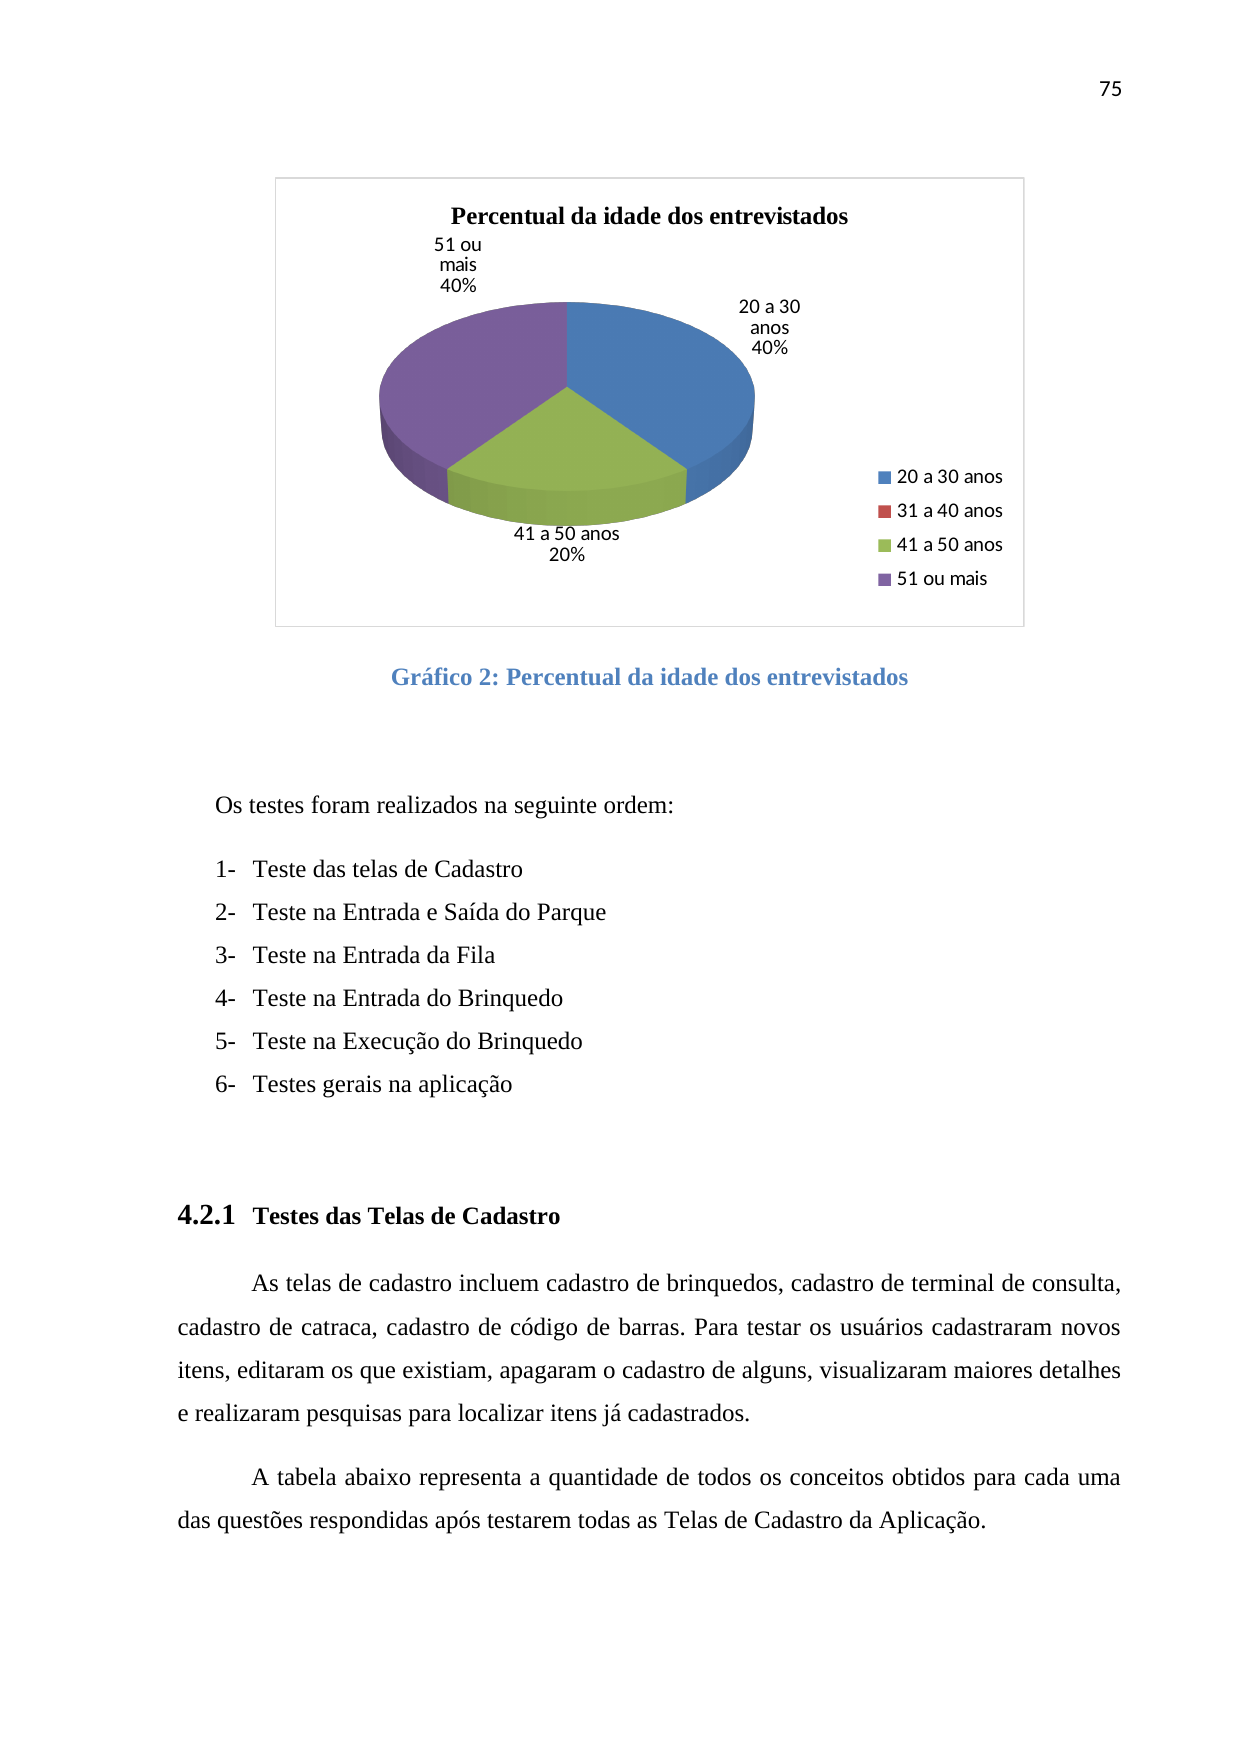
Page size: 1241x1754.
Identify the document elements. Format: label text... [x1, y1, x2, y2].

list Testes das Telas de Cadastro [177, 1197, 1122, 1231]
list Teste na Entrada do Brinquedo [215, 983, 1122, 1012]
text Os testes foram realizados na seguinte ordem: [177, 790, 1122, 819]
text As telas de cadastro incluem cadastro de brinquedos, cadastro de terminal de consulta, cadastro de catraca, cadastro de código de barras. Para testar os usuários cadastraram novos itens, editaram os que existiam, apagaram o cadastro de alguns, visualizaram maiores detalhes e realizaram pesquisas para localizar itens já cadastrados. [177, 1268, 1122, 1427]
list Teste das telas de Cadastro [215, 854, 1122, 883]
list Teste na Entrada e Saída do Parque [215, 897, 1122, 926]
list Teste na Execução do Brinquedo [215, 1026, 1122, 1055]
text A tabela abaixo representa a quantidade de todos os conceitos obtidos para cada uma das questões respondidas após testarem todas as Telas de Cadastro da Aplicação. [177, 1462, 1122, 1534]
list Teste na Entrada da Fila [215, 940, 1122, 969]
text Gráfico 2: Percentual da idade dos entrevistados [177, 662, 1122, 691]
list Testes gerais na aplicação [215, 1069, 1122, 1098]
